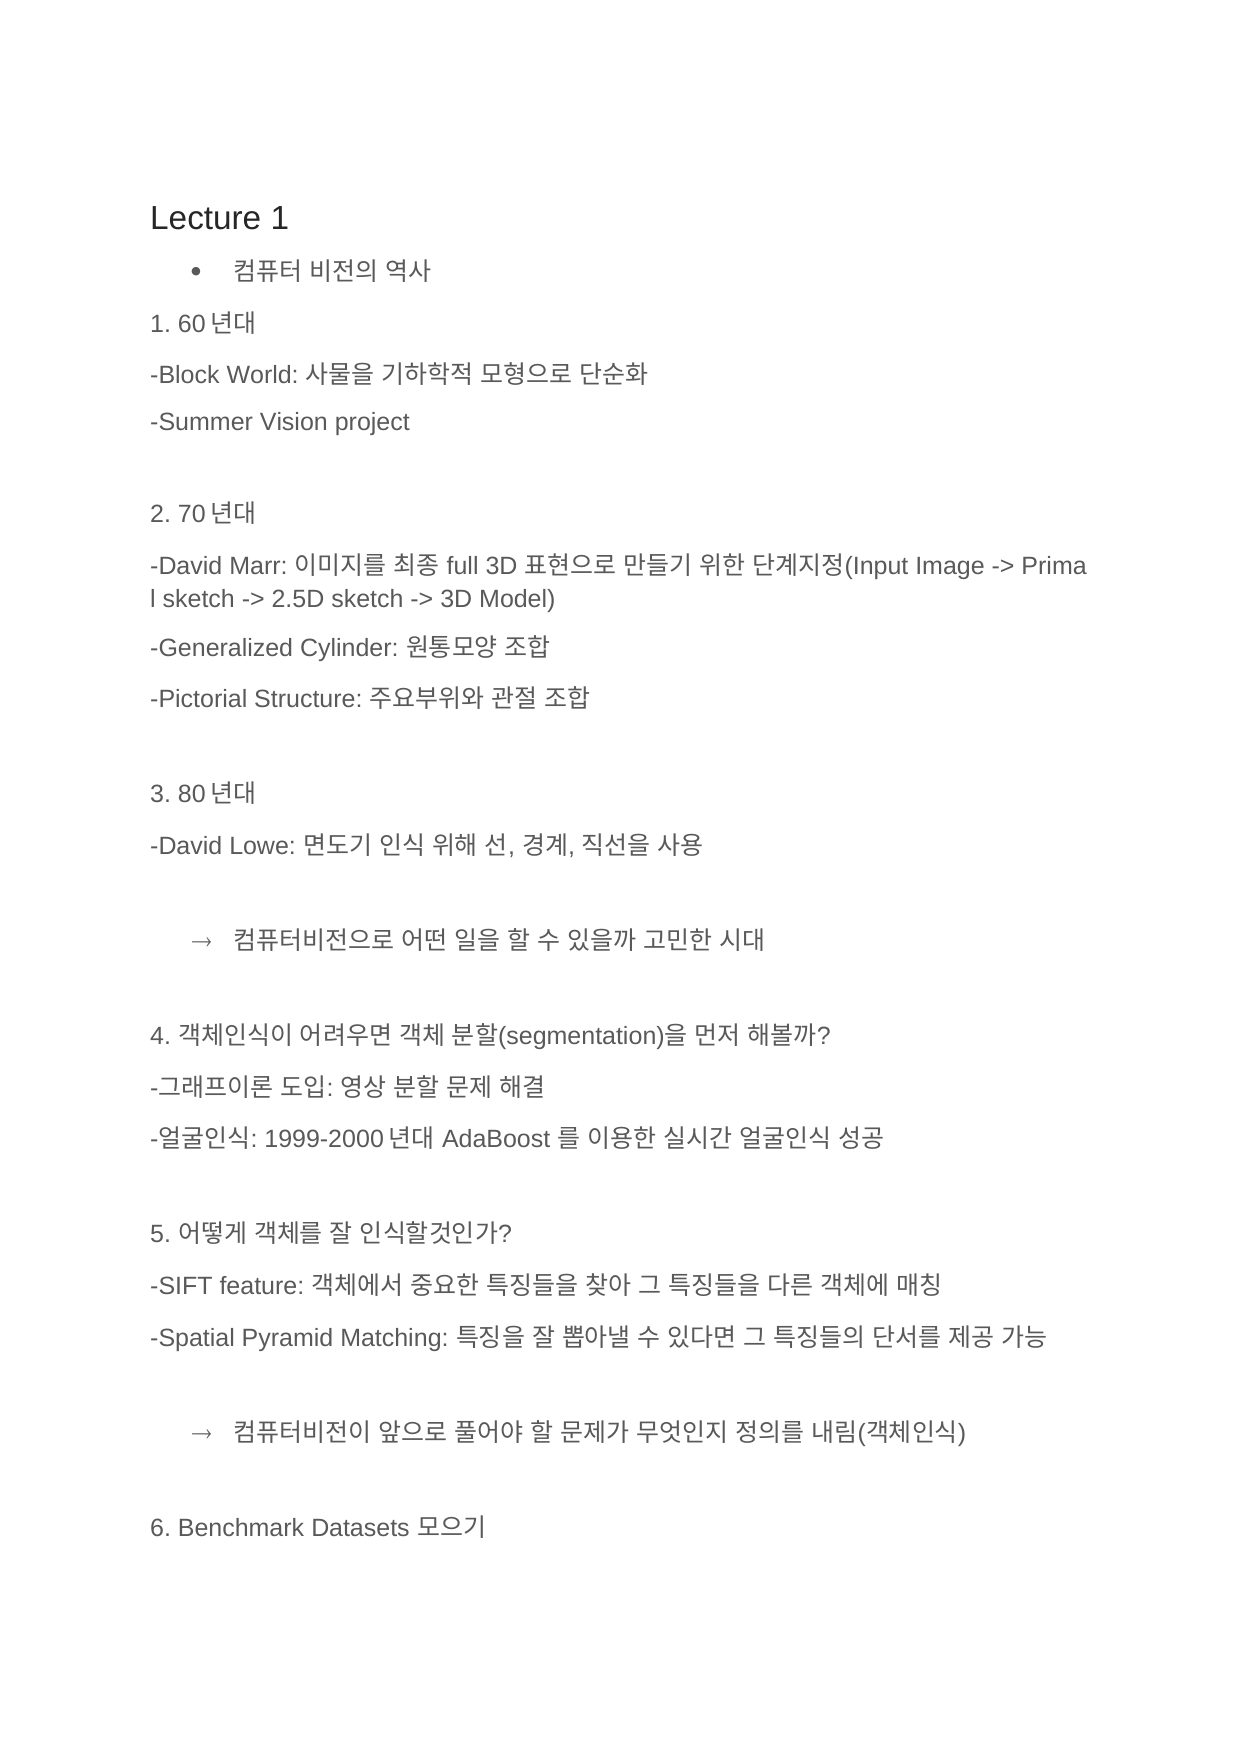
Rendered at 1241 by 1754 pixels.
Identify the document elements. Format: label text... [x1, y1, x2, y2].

text 6. Benchmark Datasets 모으기 [150, 1507, 1090, 1543]
text -Summer Vision project [150, 407, 1090, 435]
list 컴퓨터비전이 앞으로 풀어야 할 문제가 무엇인지 정의를 내림(객체인식) [192, 1412, 1090, 1448]
text -Block World: 사물을 기하학적 모형으로 단순화 [150, 355, 1090, 391]
list 컴퓨터 비전의 역사 [192, 252, 1090, 288]
subtitle Lecture 1 [150, 198, 1090, 236]
text -Pictorial Structure: 주요부위와 관절 조합 [150, 679, 1090, 715]
text -그래프이론 도입: 영상 분할 문제 해결 [150, 1067, 1090, 1103]
list 컴퓨터비전으로 어떤 일을 할 수 있을까 고민한 시대 [192, 921, 1090, 957]
text 5. 어떻게 객체를 잘 인식할것인가? [150, 1214, 1090, 1250]
text 2. 70년대 [150, 494, 1090, 530]
text -Spatial Pyramid Matching: 특징을 잘 뽑아낼 수 있다면 그 특징들의 단서를 제공 가능 [150, 1317, 1090, 1353]
text -얼굴인식: 1999-2000년대 AdaBoost 를 이용한 실시간 얼굴인식 성공 [150, 1119, 1090, 1155]
text 1. 60년대 [150, 303, 1090, 340]
text -David Marr: 이미지를 최종 full 3D 표현으로 만들기 위한 단계지정(Input Image -> Primal sketch -> 2.5D sketch -> 3D Model) [150, 545, 1090, 612]
text 4. 객체인식이 어려우면 객체 분할(segmentation)을 먼저 해볼까? [150, 1016, 1090, 1052]
text -Generalized Cylinder: 원통모양 조합 [150, 627, 1090, 663]
text -SIFT feature: 객체에서 중요한 특징들을 찾아 그 특징들을 다른 객체에 매칭 [150, 1266, 1090, 1302]
text -David Lowe: 면도기 인식 위해 선, 경계, 직선을 사용 [150, 826, 1090, 862]
text 3. 80년대 [150, 774, 1090, 810]
